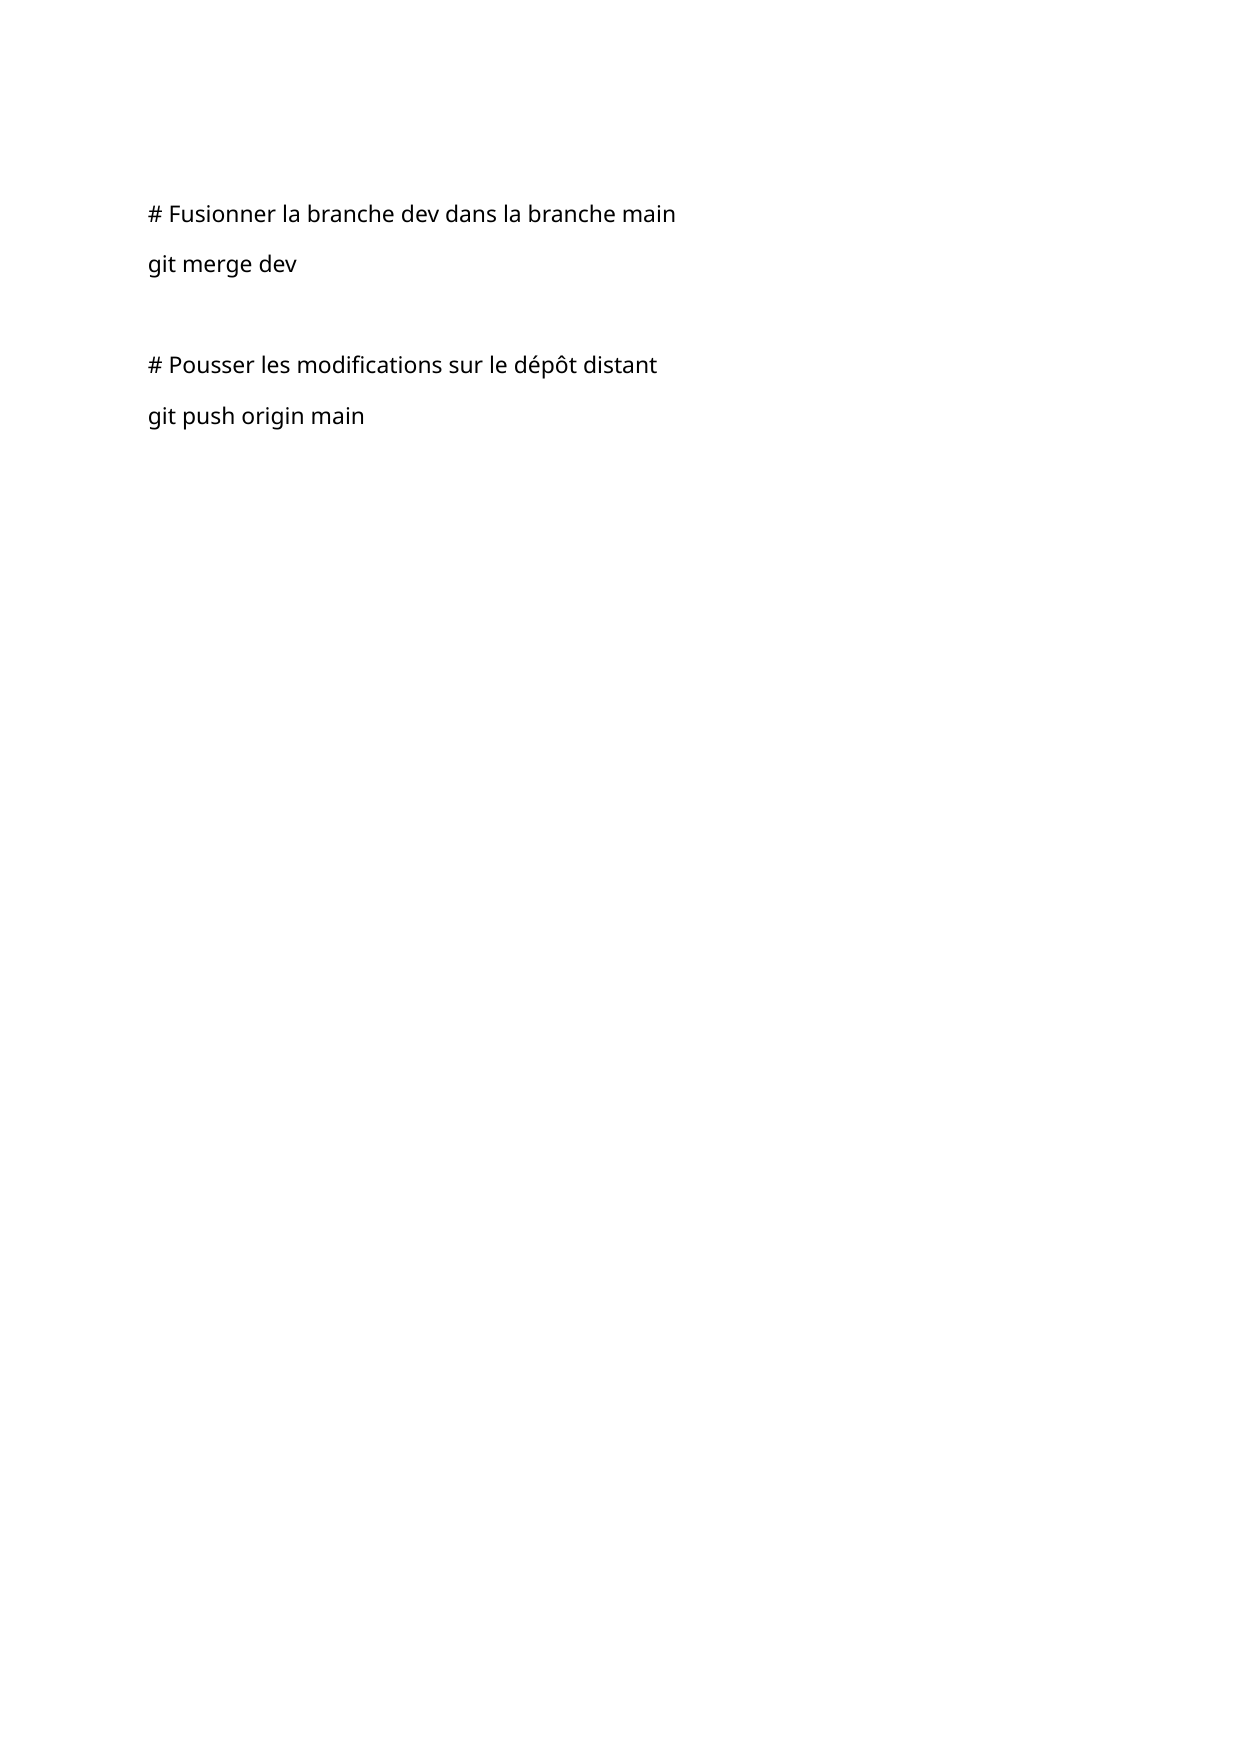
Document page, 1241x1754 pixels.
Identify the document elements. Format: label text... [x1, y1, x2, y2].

text # Pousser les modifications sur le dépôt distant [148, 349, 1093, 381]
text git merge dev [148, 248, 1093, 280]
text git push origin main [148, 400, 1093, 431]
text # Fusionner la branche dev dans la branche main [148, 198, 1093, 229]
